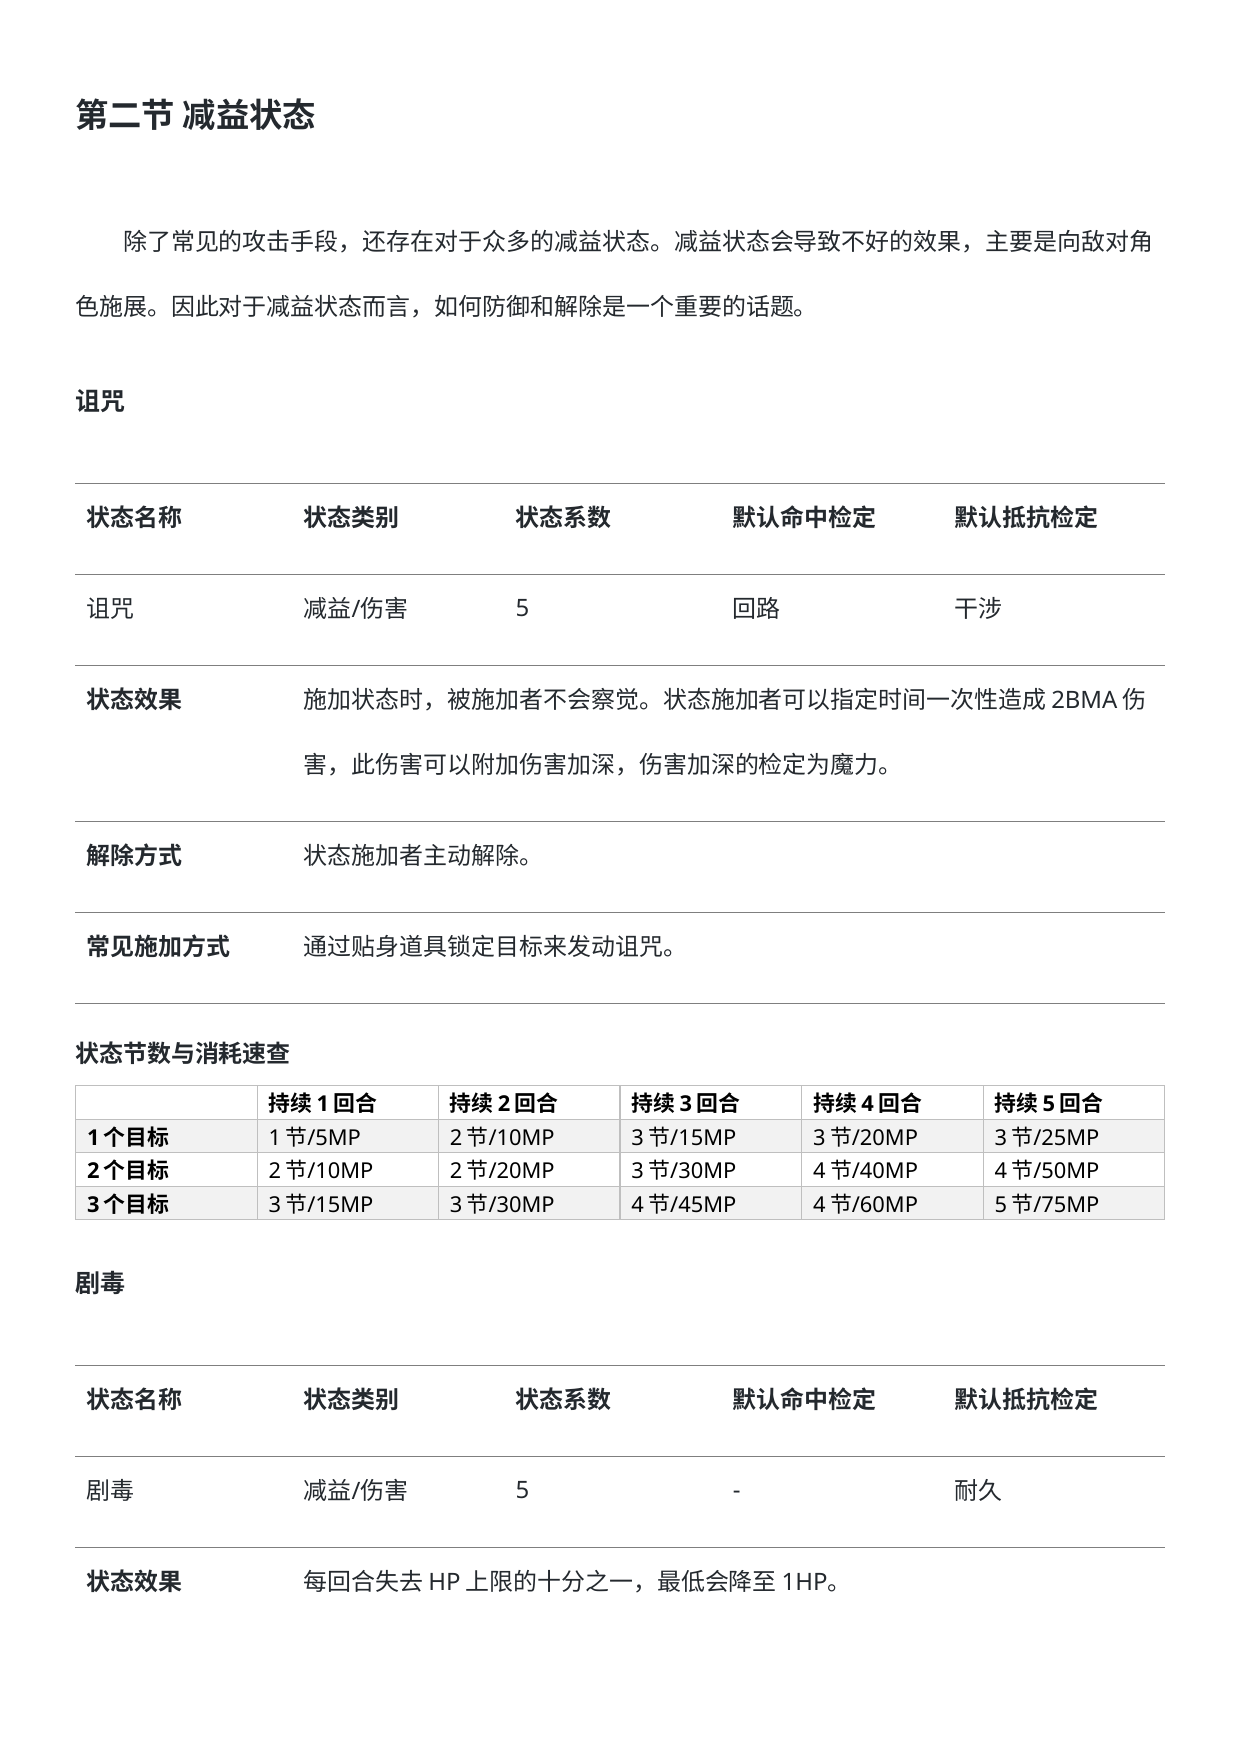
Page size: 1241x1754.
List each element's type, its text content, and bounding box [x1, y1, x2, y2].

table_cell 4节/40MP [802, 1153, 983, 1186]
table_cell 4节/45MP [621, 1187, 801, 1219]
table_cell 3节/15MP [621, 1120, 801, 1152]
table_cell 减益/伤害 [292, 575, 504, 664]
table_cell 2个目标 [76, 1153, 257, 1186]
table_header 持续4回合 [802, 1086, 983, 1118]
table_cell 5 [504, 1457, 721, 1547]
table_header 持续1回合 [258, 1086, 438, 1118]
table_cell 施加状态时，被施加者不会察觉。状态施加者可以指定时间一次性造成2BMA伤害，此伤害可以附加伤害加深，伤害加深的检定为魔力。 [292, 666, 1165, 821]
table_cell 2节/10MP [258, 1153, 438, 1186]
table_header 持续5回合 [984, 1086, 1164, 1118]
table_cell 诅咒 [75, 575, 292, 664]
table_header 状态系数 [504, 1366, 721, 1456]
table_cell 每回合失去HP上限的十分之一，最低会降至1HP。 [292, 1548, 1165, 1638]
table_header 默认命中检定 [721, 1366, 943, 1456]
table_cell 耐久 [943, 1457, 1165, 1547]
table_cell 状态效果 [75, 1548, 292, 1638]
table_cell 剧毒 [75, 1457, 292, 1547]
table_cell 通过贴身道具锁定目标来发动诅咒。 [292, 913, 1165, 1003]
table_cell 解除方式 [75, 822, 292, 912]
table_cell 5 [504, 575, 721, 664]
table_header 状态类别 [292, 1366, 504, 1456]
table_header 默认命中检定 [721, 484, 943, 573]
table_header 持续2回合 [439, 1086, 619, 1118]
table_cell 回路 [721, 575, 943, 664]
table_header 默认抵抗检定 [943, 484, 1165, 573]
table_cell 1节/5MP [258, 1120, 438, 1152]
table_cell 常见施加方式 [75, 913, 292, 1003]
table_cell 3节/20MP [802, 1120, 983, 1152]
table_cell 3个目标 [76, 1187, 257, 1219]
table_header 状态系数 [504, 484, 721, 573]
table_cell - [721, 1457, 943, 1547]
table_header 持续3回合 [621, 1086, 801, 1118]
text 状态节数与消耗速查 [75, 1020, 1165, 1085]
table_header 状态名称 [75, 484, 292, 573]
table_cell 3节/25MP [984, 1120, 1164, 1152]
table_cell 1个目标 [76, 1120, 257, 1152]
table_cell 3节/15MP [258, 1187, 438, 1219]
subtitle 剧毒 [75, 1249, 1165, 1314]
table_cell 状态效果 [75, 666, 292, 821]
table_cell 3节/30MP [621, 1153, 801, 1186]
table_header [76, 1086, 257, 1118]
table_header 状态名称 [75, 1366, 292, 1456]
table_cell 4节/60MP [802, 1187, 983, 1219]
table_cell 5节/75MP [984, 1187, 1164, 1219]
subtitle 诅咒 [75, 367, 1165, 432]
table_cell 干涉 [943, 575, 1165, 664]
table_cell 状态施加者主动解除。 [292, 822, 1165, 912]
table_cell 2节/10MP [439, 1120, 619, 1152]
table_cell 4节/50MP [984, 1153, 1164, 1186]
table_cell 2节/20MP [439, 1153, 619, 1186]
table_cell 3节/30MP [439, 1187, 619, 1219]
table_header 状态类别 [292, 484, 504, 573]
table_cell 减益/伤害 [292, 1457, 504, 1547]
text 除了常见的攻击手段，还存在对于众多的减益状态。减益状态会导致不好的效果，主要是向敌对角色施展。因此对于减益状态而言，如何防御和解除是一个重要的话题。 [75, 208, 1165, 338]
subtitle 第二节 减益状态 [75, 81, 1165, 146]
table_header 默认抵抗检定 [943, 1366, 1165, 1456]
